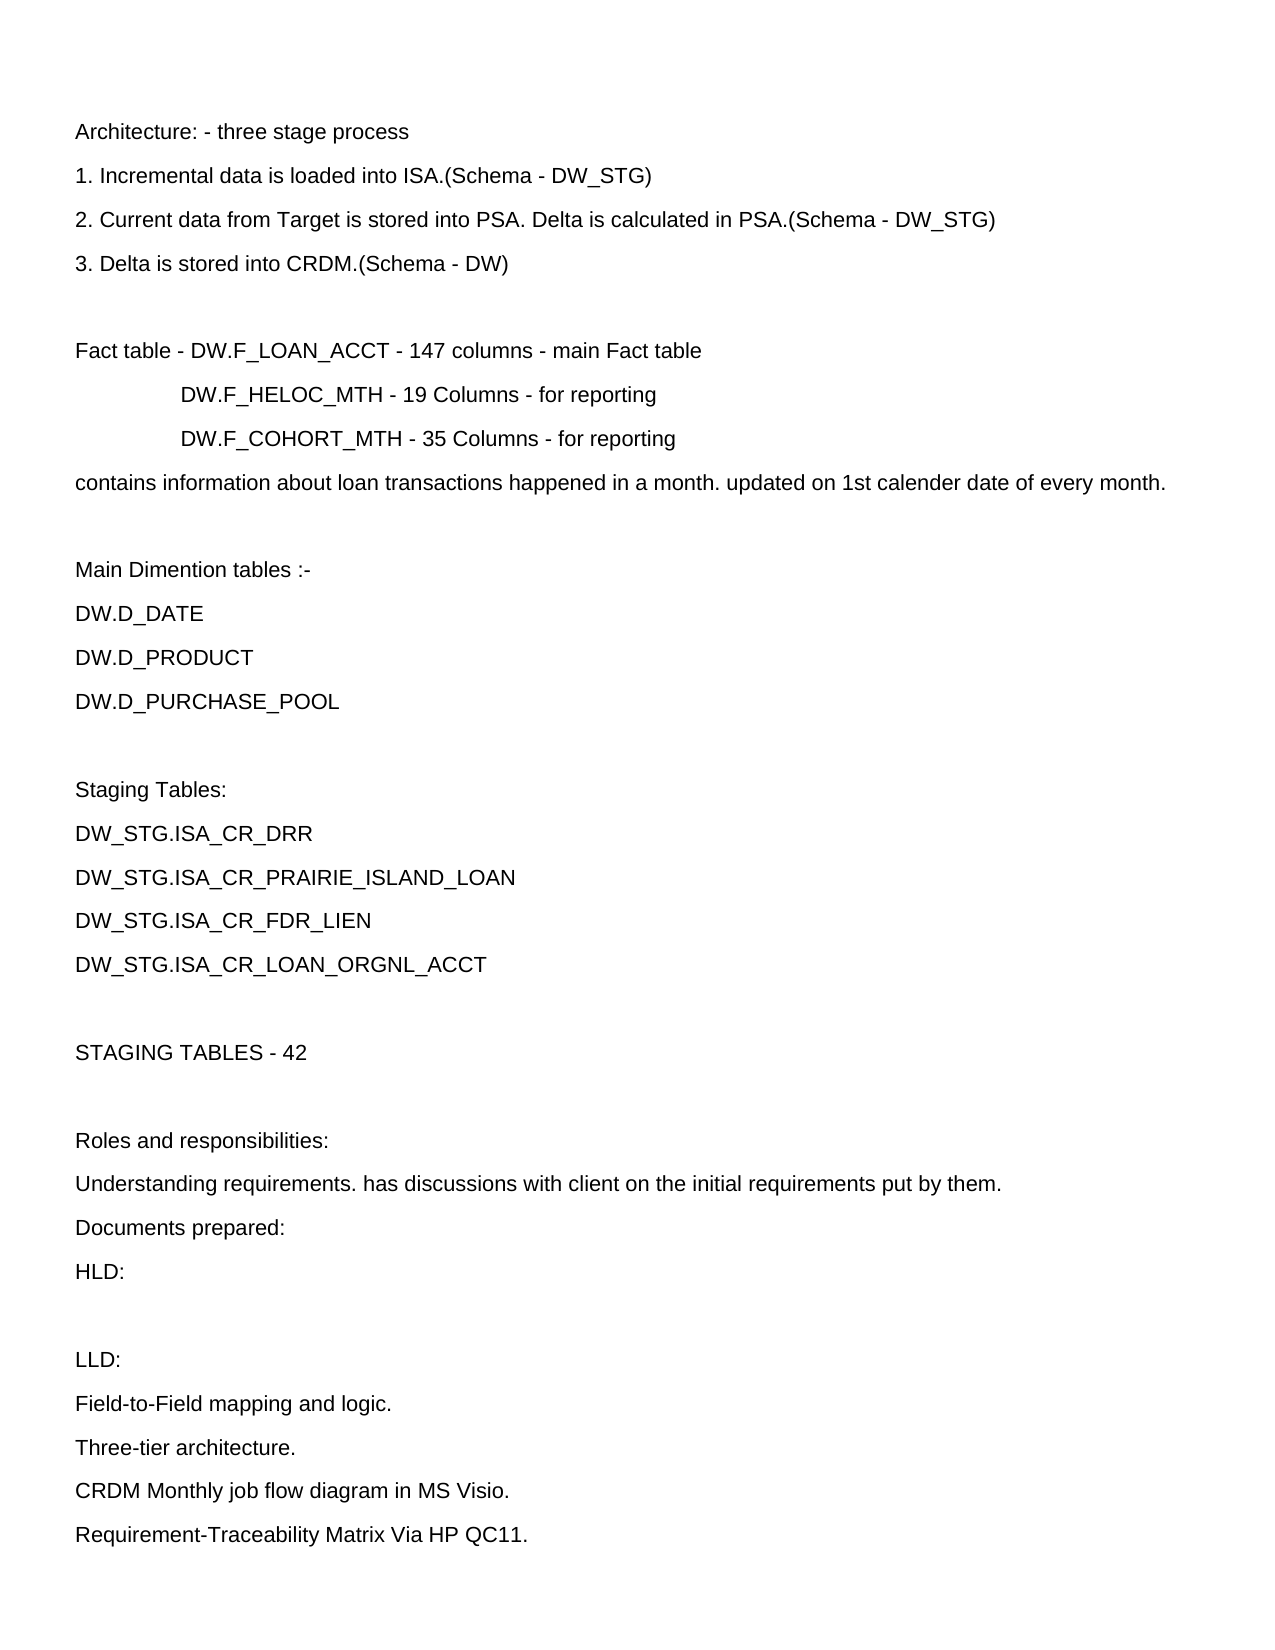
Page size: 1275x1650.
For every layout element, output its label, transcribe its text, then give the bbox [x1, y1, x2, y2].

text DW.F_COHORT_MTH - 35 Columns - for reporting [75, 426, 1200, 451]
text Architecture: - three stage process [75, 119, 1200, 144]
text CRDM Monthly job flow diagram in MS Visio. [75, 1478, 1200, 1503]
text 2. Current data from Target is stored into PSA. Delta is calculated in PSA.(Schema - DW_STG) [75, 207, 1200, 232]
text Main Dimention tables :- [75, 557, 1200, 583]
text HLD: [75, 1259, 1200, 1284]
text DW_STG.ISA_CR_PRAIRIE_ISLAND_LOAN [75, 864, 1200, 889]
text DW.D_PRODUCT [75, 645, 1200, 670]
text DW_STG.ISA_CR_LOAN_ORGNL_ACCT [75, 952, 1200, 977]
text DW.F_HELOC_MTH - 19 Columns - for reporting [75, 382, 1200, 407]
text Field-to-Field mapping and logic. [75, 1391, 1200, 1416]
text Staging Tables: [75, 777, 1200, 802]
text DW.D_PURCHASE_POOL [75, 689, 1200, 714]
text DW_STG.ISA_CR_FDR_LIEN [75, 908, 1200, 933]
text Documents prepared: [75, 1215, 1200, 1240]
text Three-tier architecture. [75, 1434, 1200, 1460]
text STAGING TABLES - 42 [75, 1040, 1200, 1065]
text LLD: [75, 1347, 1200, 1372]
text Requirement-Traceability Matrix Via HP QC11. [75, 1522, 1200, 1547]
text 1. Incremental data is loaded into ISA.(Schema - DW_STG) [75, 163, 1200, 188]
text contains information about loan transactions happened in a month. updated on 1st calender date of every month. [75, 470, 1200, 495]
text Fact table - DW.F_LOAN_ACCT - 147 columns - main Fact table [75, 338, 1200, 363]
text 3. Delta is stored into CRDM.(Schema - DW) [75, 250, 1200, 276]
text DW.D_DATE [75, 601, 1200, 626]
text Understanding requirements. has discussions with client on the initial requirements put by them. [75, 1171, 1200, 1197]
text Roles and responsibilities: [75, 1127, 1200, 1153]
text DW_STG.ISA_CR_DRR [75, 821, 1200, 846]
